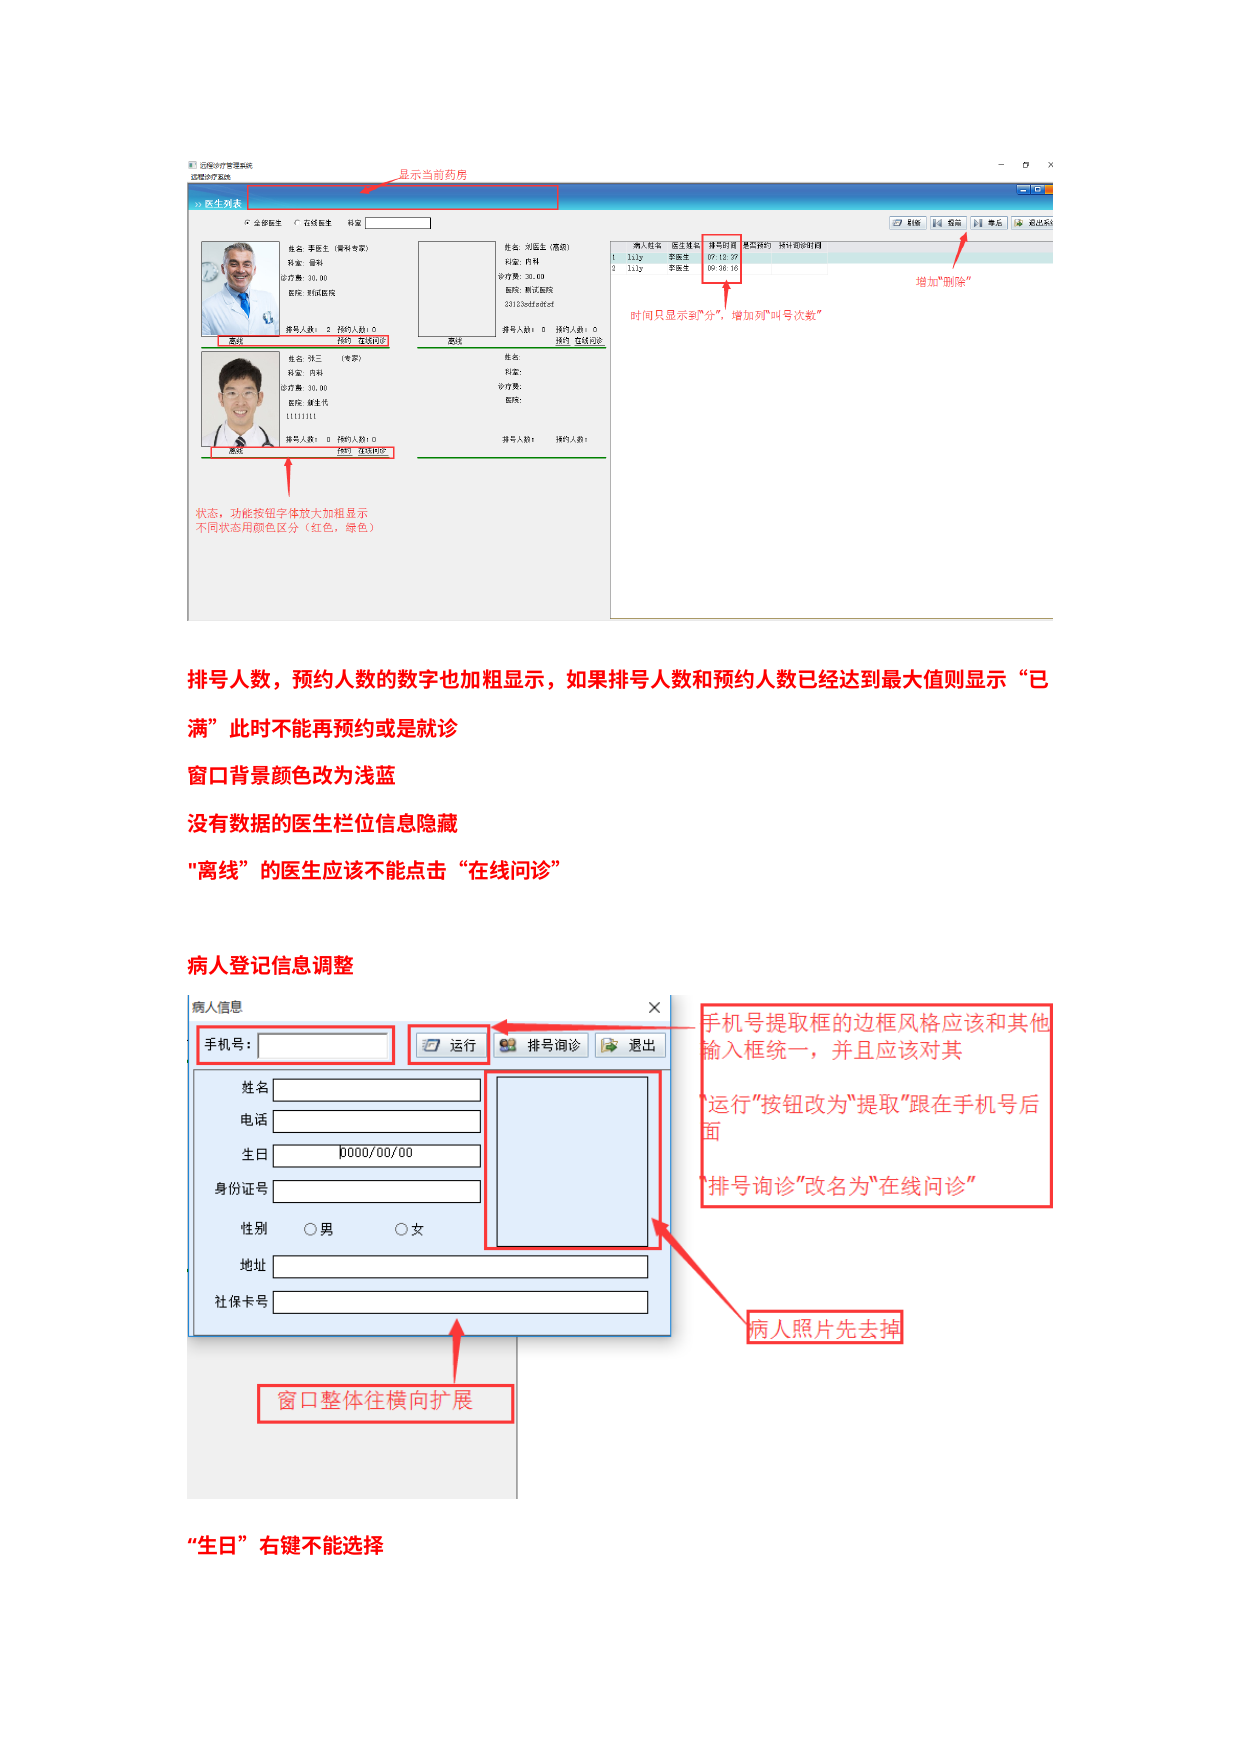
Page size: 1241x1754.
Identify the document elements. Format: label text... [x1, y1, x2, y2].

text "离线”的医生应该不能点击“在线问诊” [187, 854, 1053, 886]
text “生日”右键不能选择 [187, 1528, 1053, 1561]
picture [187, 161, 1053, 621]
text 排号人数，预约人数的数字也加粗显示，如果排号人数和预约人数已经达到最大值则显示“已满”此时不能再预约或是就诊 [187, 662, 1053, 743]
text 窗口背景颜色改为浅蓝 [187, 758, 1053, 791]
picture [187, 995, 1053, 1499]
text 病人登记信息调整 [187, 948, 1053, 980]
text 没有数据的医生栏位信息隐藏 [187, 806, 1053, 838]
